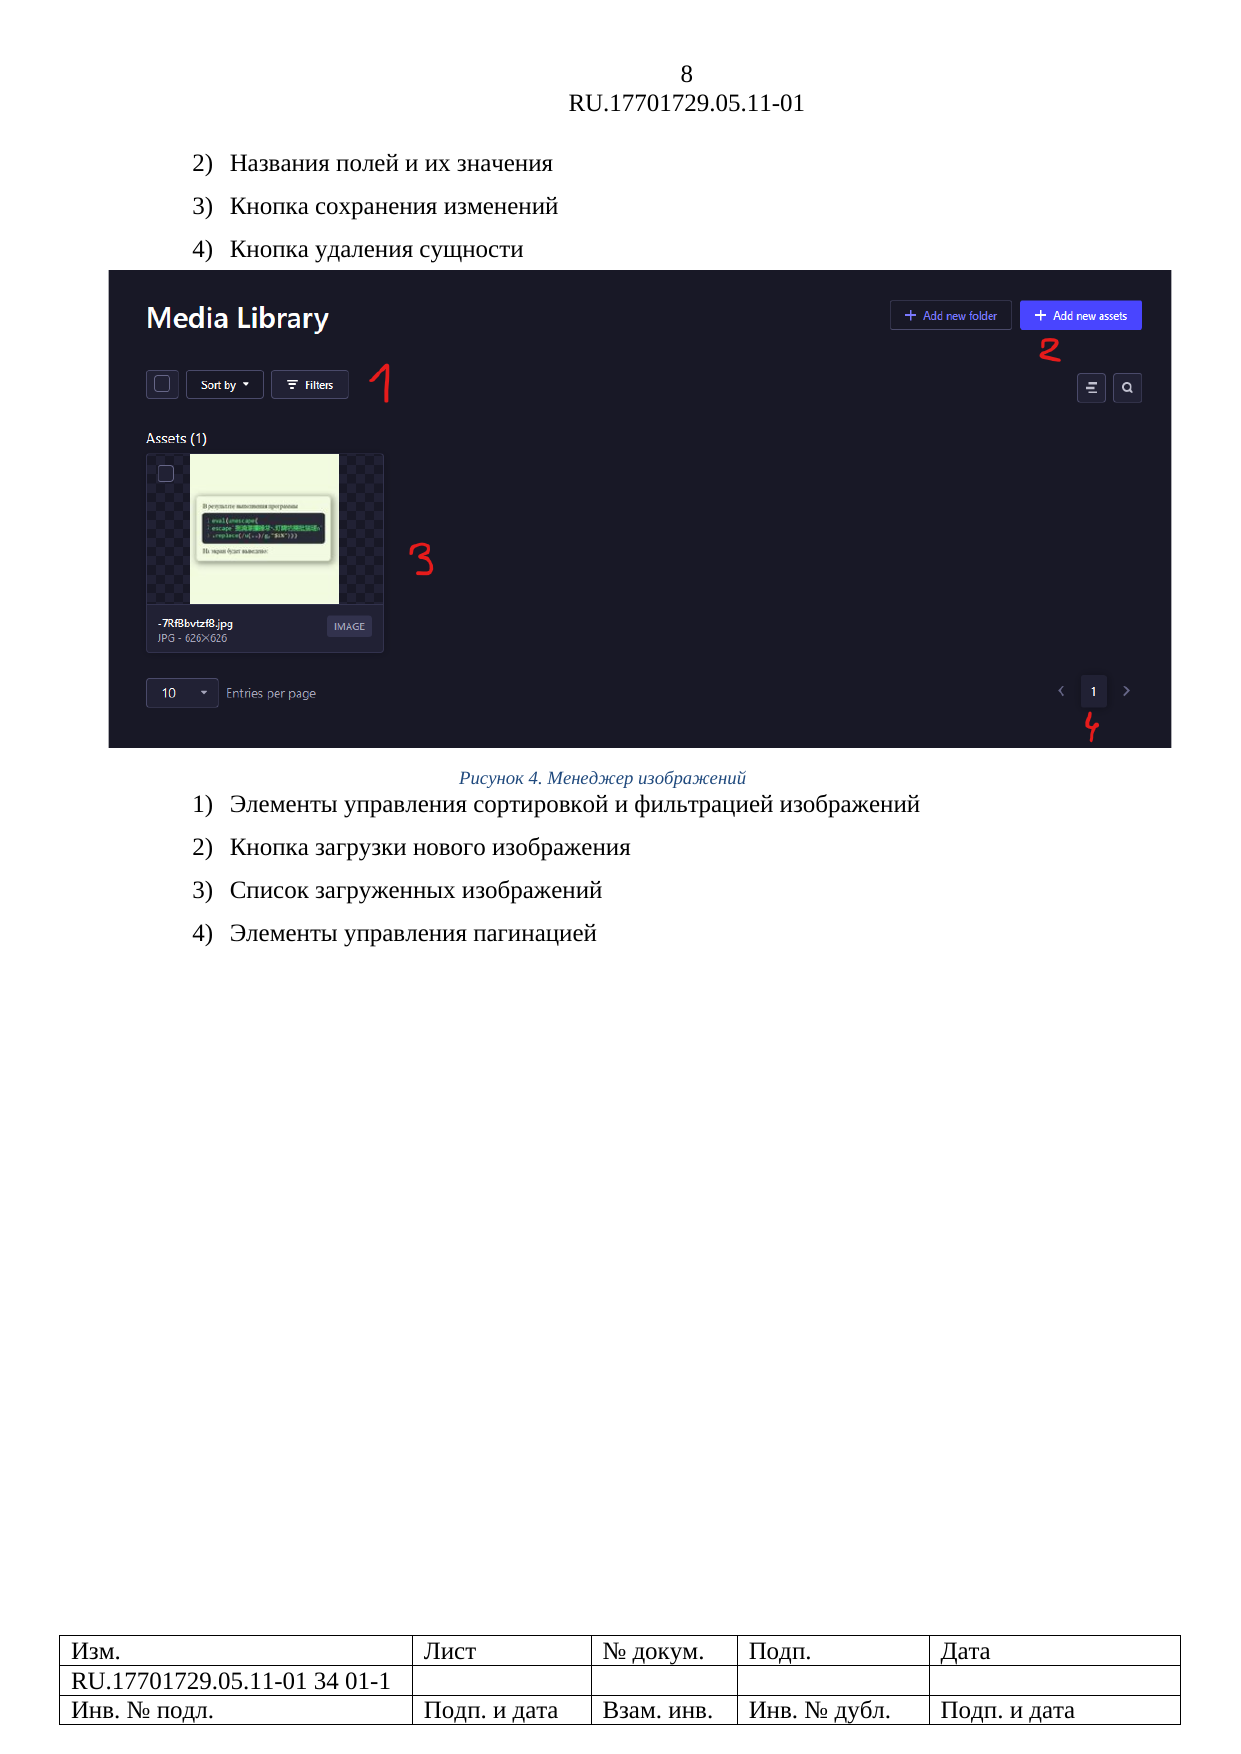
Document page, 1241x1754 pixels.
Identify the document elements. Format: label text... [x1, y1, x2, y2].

list Кнопка загрузки нового изображения [192, 807, 1181, 836]
picture [108, 215, 1172, 693]
list Кнопка сохранения изменений [192, 148, 1181, 176]
list Элементы управления сортировкой и фильтрацией изображений [192, 764, 1181, 793]
list Список загруженных изображений [192, 850, 1181, 879]
